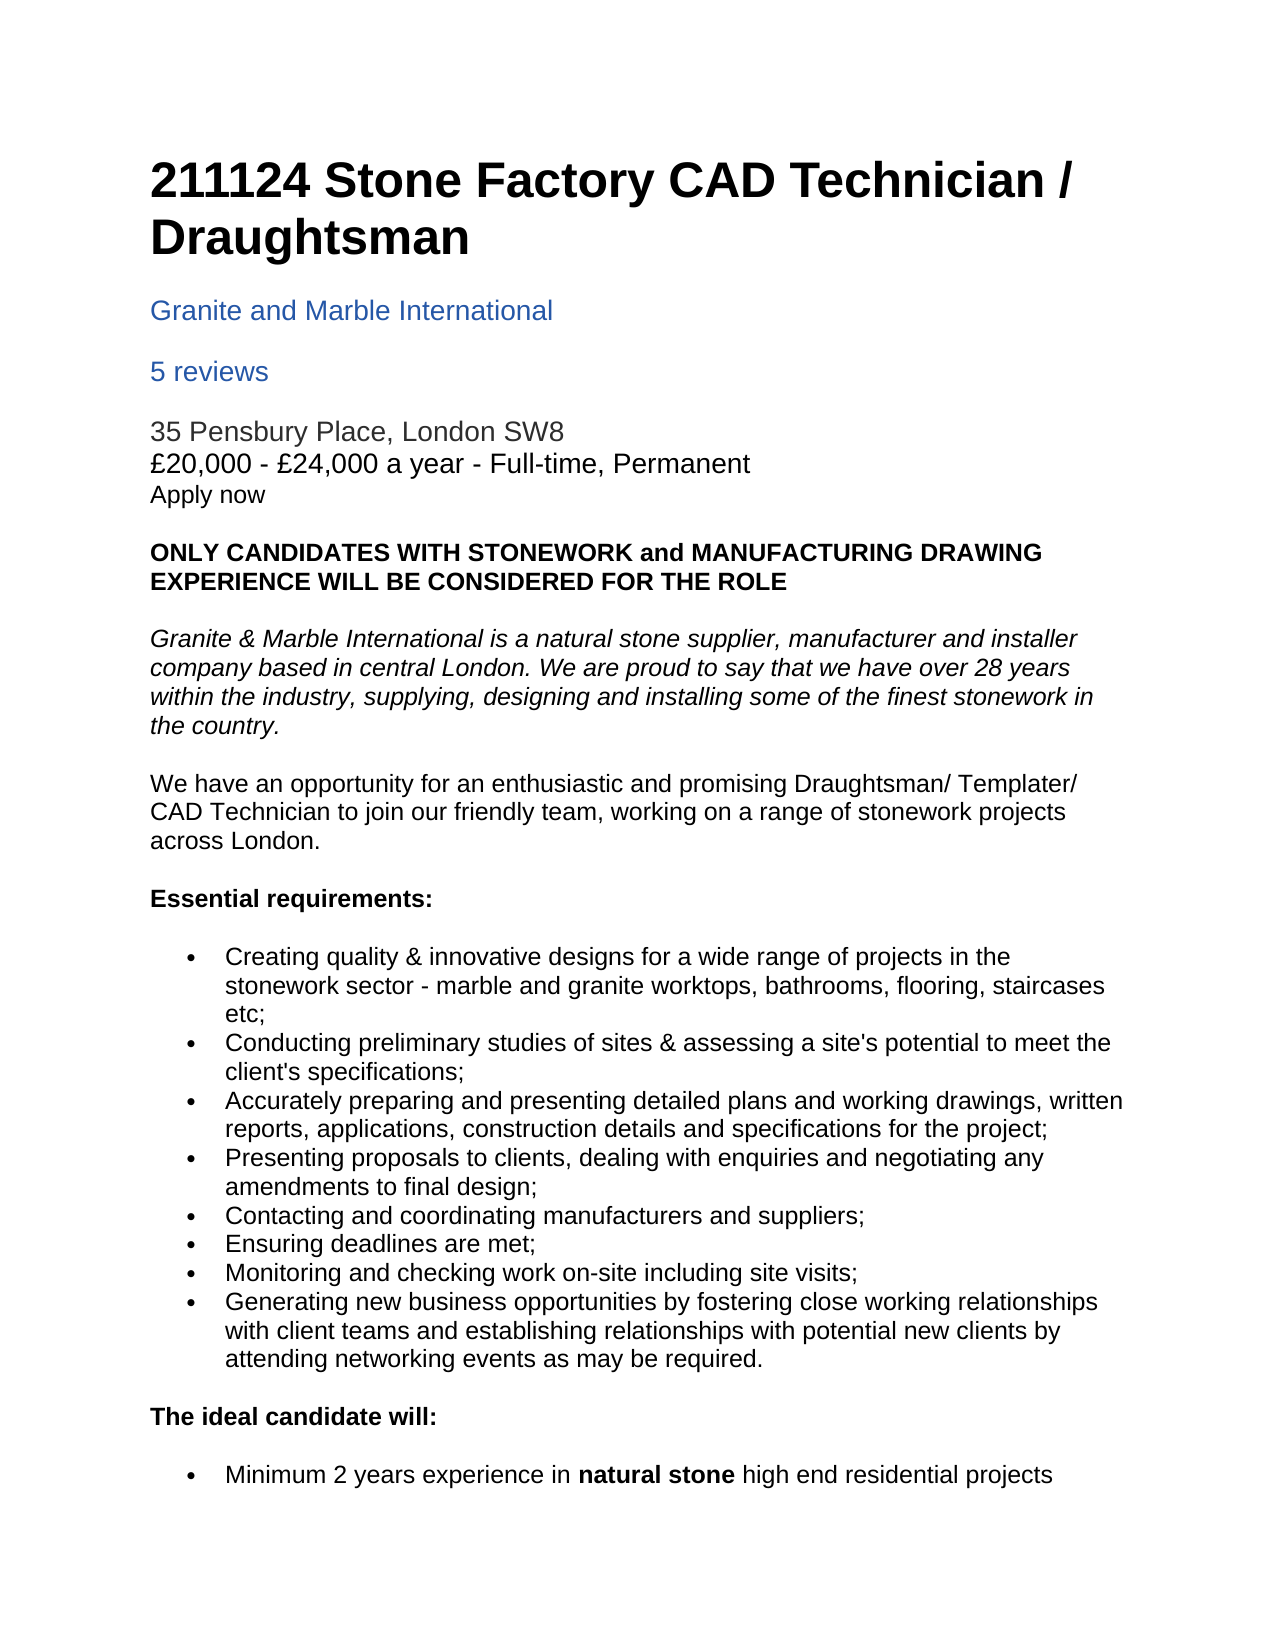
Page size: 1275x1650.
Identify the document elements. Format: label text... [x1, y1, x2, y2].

text 211124 Stone Factory CAD Technician / Draughtsman [150, 150, 1125, 265]
list Contacting and coordinating manufacturers and suppliers; [187, 1201, 1125, 1229]
text ONLY CANDIDATES WITH STONEWORK and MANUFACTURING DRAWING EXPERIENCE WILL BE CONSIDERED FOR THE ROLE [150, 538, 1125, 595]
text £20,000 - £24,000 a year - Full-time, Permanent [150, 447, 1125, 480]
list Generating new business opportunities by fostering close working relationships with client teams and establishing relationships with potential new clients by attending networking events as may be required. [187, 1287, 1125, 1373]
text Apply now [150, 480, 1125, 508]
text Granite and Marble International [150, 294, 1125, 327]
list Accurately preparing and presenting detailed plans and working drawings, written reports, applications, construction details and specifications for the project; [187, 1086, 1125, 1143]
text Granite & Marble International is a natural stone supplier, manufacturer and installer company based in central London. We are proud to say that we have over 28 years within the industry, supplying, designing and installing some of the finest stonework in the country. [150, 624, 1125, 739]
list Conducting preliminary studies of sites & assessing a site's potential to meet the client's specifications; [187, 1028, 1125, 1086]
list Minimum 2 years experience in natural stone high end residential projects [187, 1460, 1125, 1489]
text We have an opportunity for an enthusiastic and promising Draughtsman/ Templater/ CAD Technician to join our friendly team, working on a range of stonework projects across London. [150, 768, 1125, 855]
text Essential requirements: [150, 884, 1125, 913]
text The ideal candidate will: [150, 1402, 1125, 1431]
list Ensuring deadlines are met; [187, 1229, 1125, 1258]
list Presenting proposals to clients, dealing with enquiries and negotiating any amendments to final design; [187, 1143, 1125, 1201]
text 5 reviews [150, 354, 1125, 387]
list Creating quality & innovative designs for a wide range of projects in the stonework sector - marble and granite worktops, bathrooms, flooring, staircases etc; [187, 942, 1125, 1028]
text 35 Pensbury Place, London SW8 [150, 415, 1125, 447]
list Monitoring and checking work on-site including site visits; [187, 1258, 1125, 1287]
